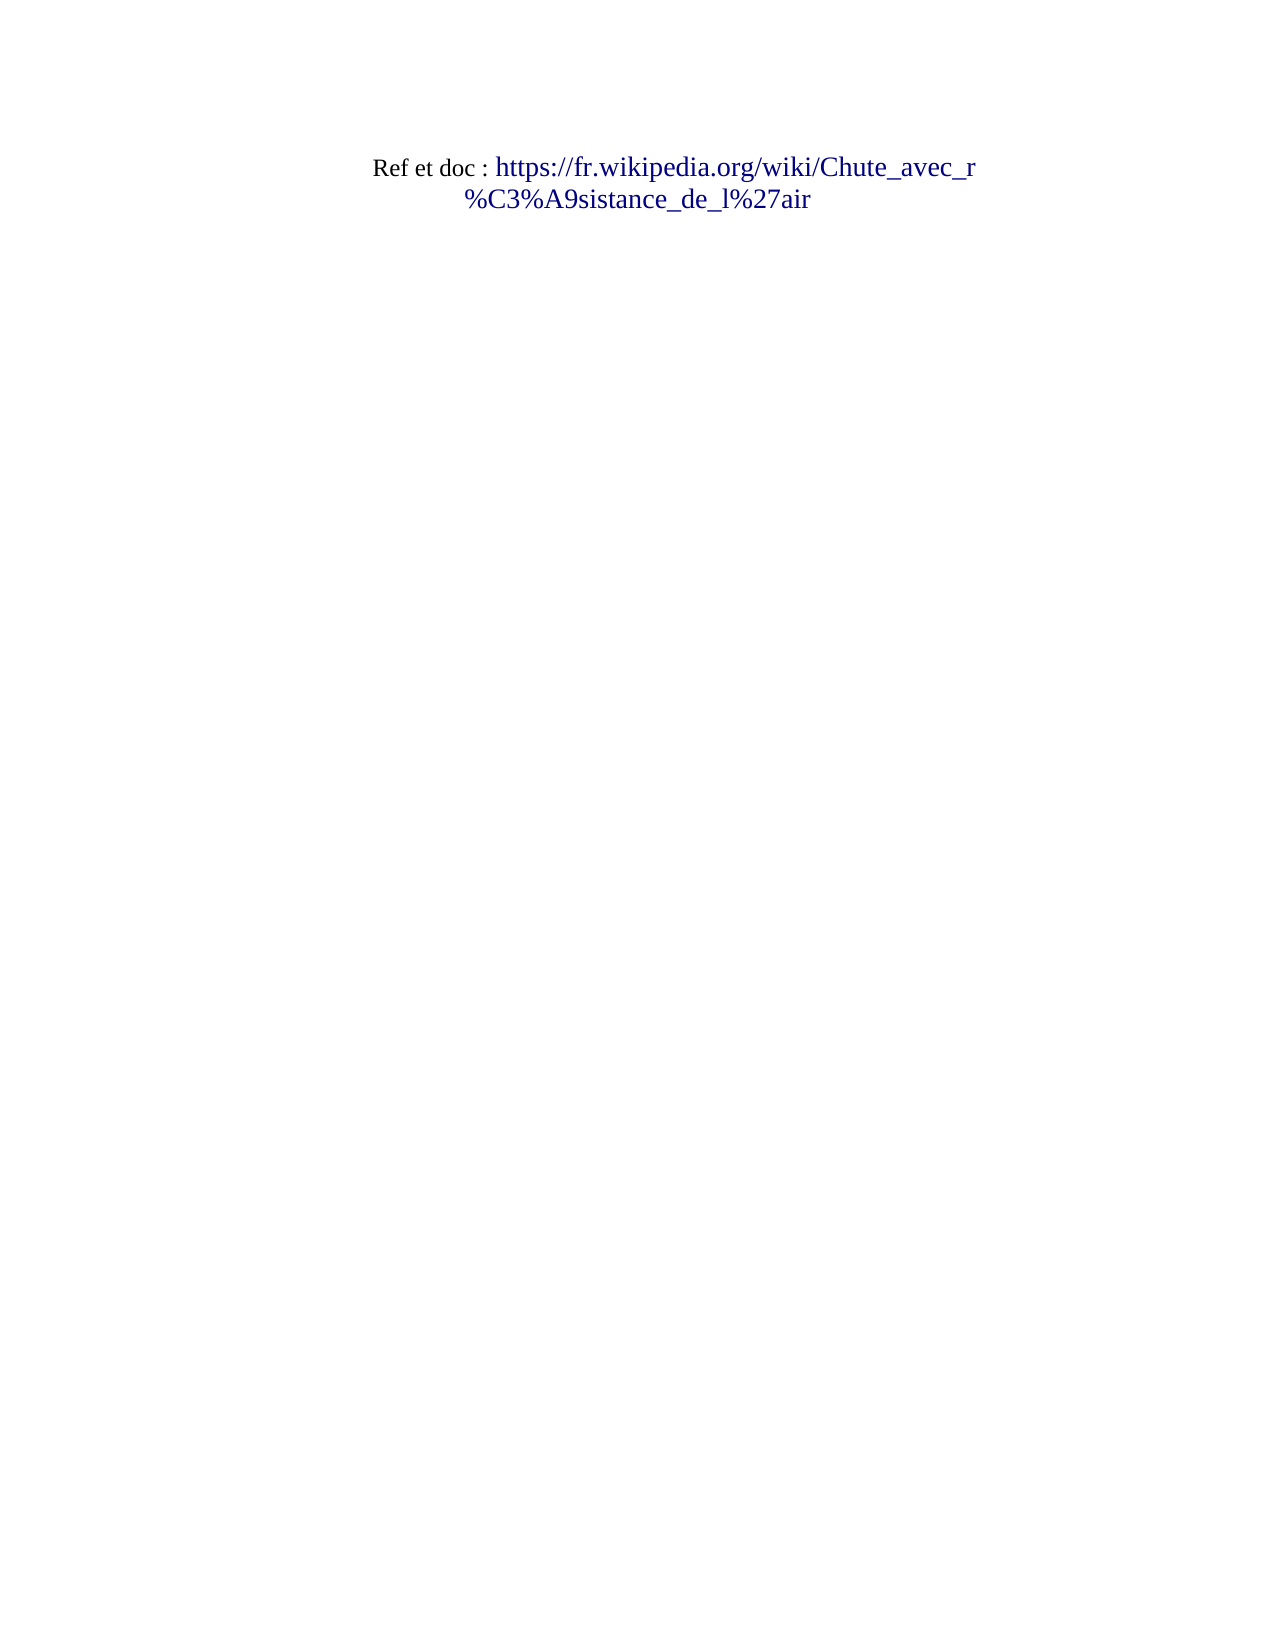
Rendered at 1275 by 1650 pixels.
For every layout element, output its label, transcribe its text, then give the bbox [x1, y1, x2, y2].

text Ref et doc : https://fr.wikipedia.org/wiki/Chute_avec_r%C3%A9sistance_de_l%27air [187, 150, 1087, 215]
